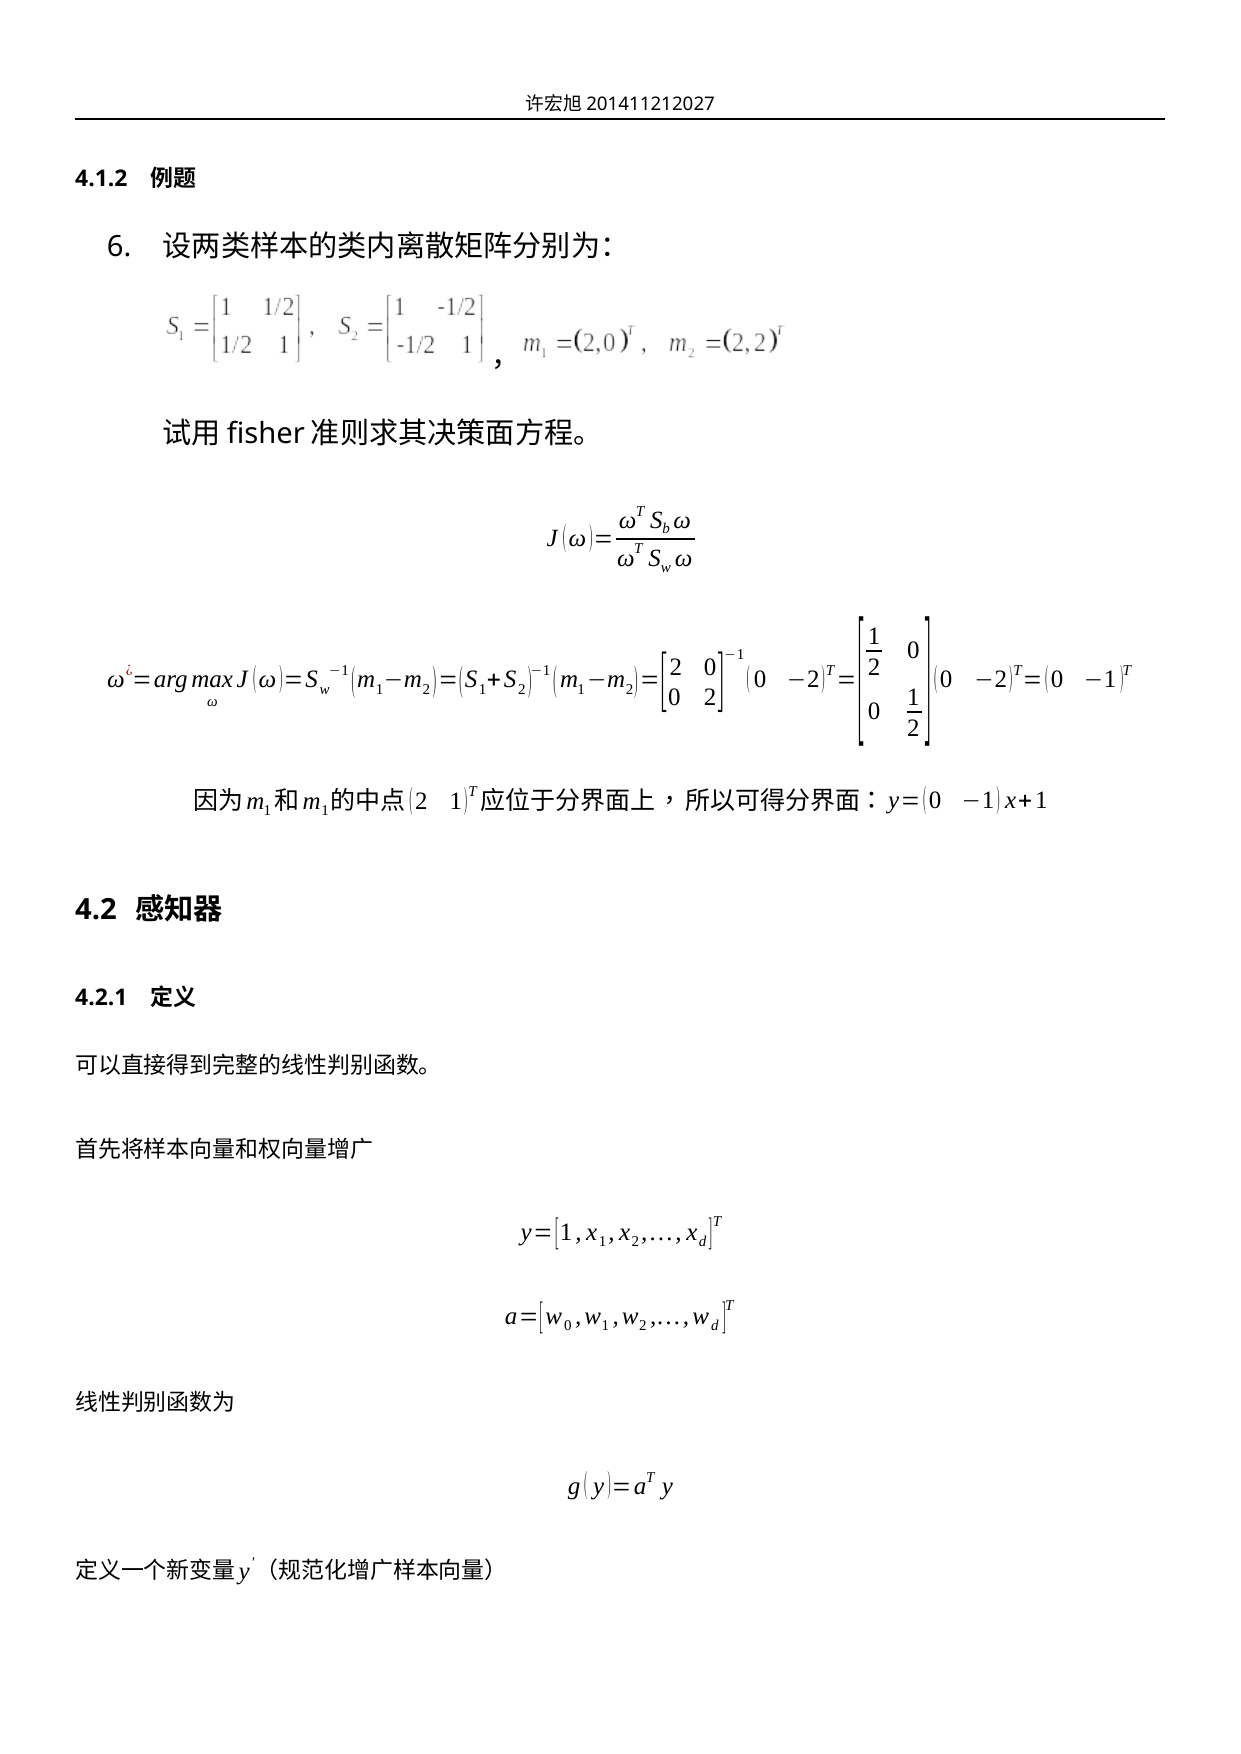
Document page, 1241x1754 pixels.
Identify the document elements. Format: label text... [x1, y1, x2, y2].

text 首先将样本向量和权向量增广 [75, 1115, 1165, 1180]
subtitle 例题 [75, 144, 1165, 209]
text 定义一个新变量（规范化增广样本向量） [75, 1536, 1165, 1601]
text 可以直接得到完整的线性判别函数。 [75, 1031, 1165, 1096]
text 线性判别函数为 [75, 1368, 1165, 1433]
subtitle 定义 [75, 963, 1165, 1028]
text 设两类样本的类内离散矩阵分别为： ， 试用fisher准则求其决策面方程。 [119, 211, 1165, 463]
subtitle 感知器 [75, 874, 1165, 939]
